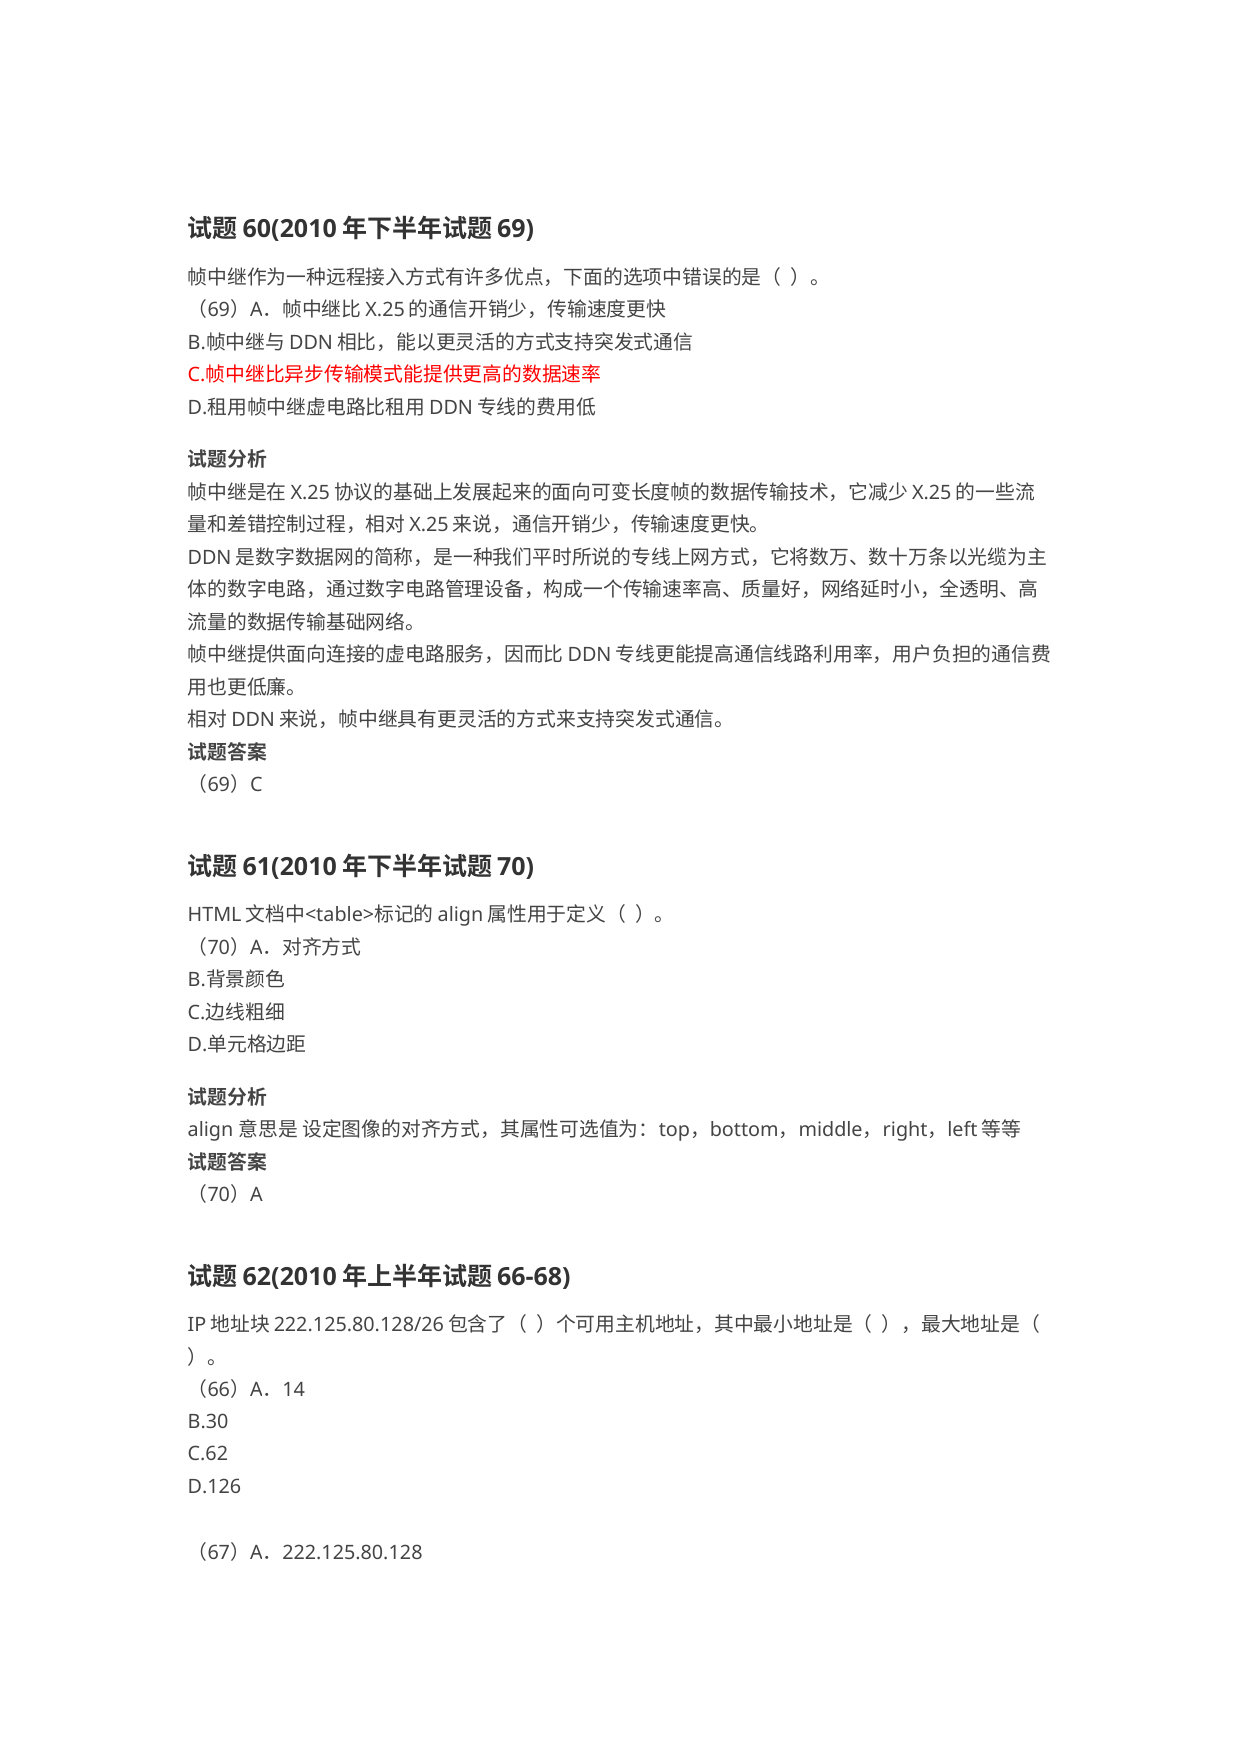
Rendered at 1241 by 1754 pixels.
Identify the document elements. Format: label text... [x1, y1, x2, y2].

text 试题答案 [187, 1144, 1053, 1177]
subtitle 试题61(2010年下半年试题70) [187, 832, 1053, 897]
text 试题分析 [187, 442, 1053, 474]
text 帧中继是在X.25协议的基础上发展起来的面向可变长度帧的数据传输技术，它减少X.25的一些流量和差错控制过程，相对X.25来说，通信开销少，传输速度更快。 DDN是数字数据网的简称，是一种我们平时所说的专线上网方式，它将数万、数十万条以光缆为主体的数字电路，通过数字电路管理设备，构成一个传输速率高、质量好，网络延时小，全透明、高流量的数据传输基础网络。 帧中继提供面向连接的虚电路服务，因而比DDN专线更能提高通信线路利用率，用户负担的通信费用也更低廉。 相对DDN来说，帧中继具有更灵活的方式来支持突发式通信。 [187, 474, 1053, 734]
text 试题答案 [187, 734, 1053, 767]
text 试题分析 [187, 1079, 1053, 1112]
subtitle 试题62(2010年上半年试题66-68) [187, 1242, 1053, 1307]
text （69）A．帧中继比X.25的通信开销少，传输速度更快 B.帧中继与DDN相比，能以更灵活的方式支持突发式通信 C.帧中继比异步传输模式能提供更高的数据速率 D.租用帧中继虚电路比租用DDN专线的费用低 [187, 292, 1053, 422]
text （70）A [187, 1177, 1053, 1209]
text align 意思是 设定图像的对齐方式，其属性可选值为：top，bottom，middle，right，left等等 [187, 1112, 1053, 1144]
text HTML文档中<table>标记的align属性用于定义（ ）。 [187, 897, 1053, 929]
text 帧中继作为一种远程接入方式有许多优点，下面的选项中错误的是（ ）。 [187, 259, 1053, 292]
text （69）C [187, 767, 1053, 799]
text IP地址块222.125.80.128/26包含了（ ）个可用主机地址，其中最小地址是（ ），最大地址是（ ）。 [187, 1307, 1053, 1372]
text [187, 1372, 1053, 1567]
subtitle 试题60(2010年下半年试题69) [187, 194, 1053, 259]
text （70）A．对齐方式 B.背景颜色 C.边线粗细 D.单元格边距 [187, 929, 1053, 1059]
